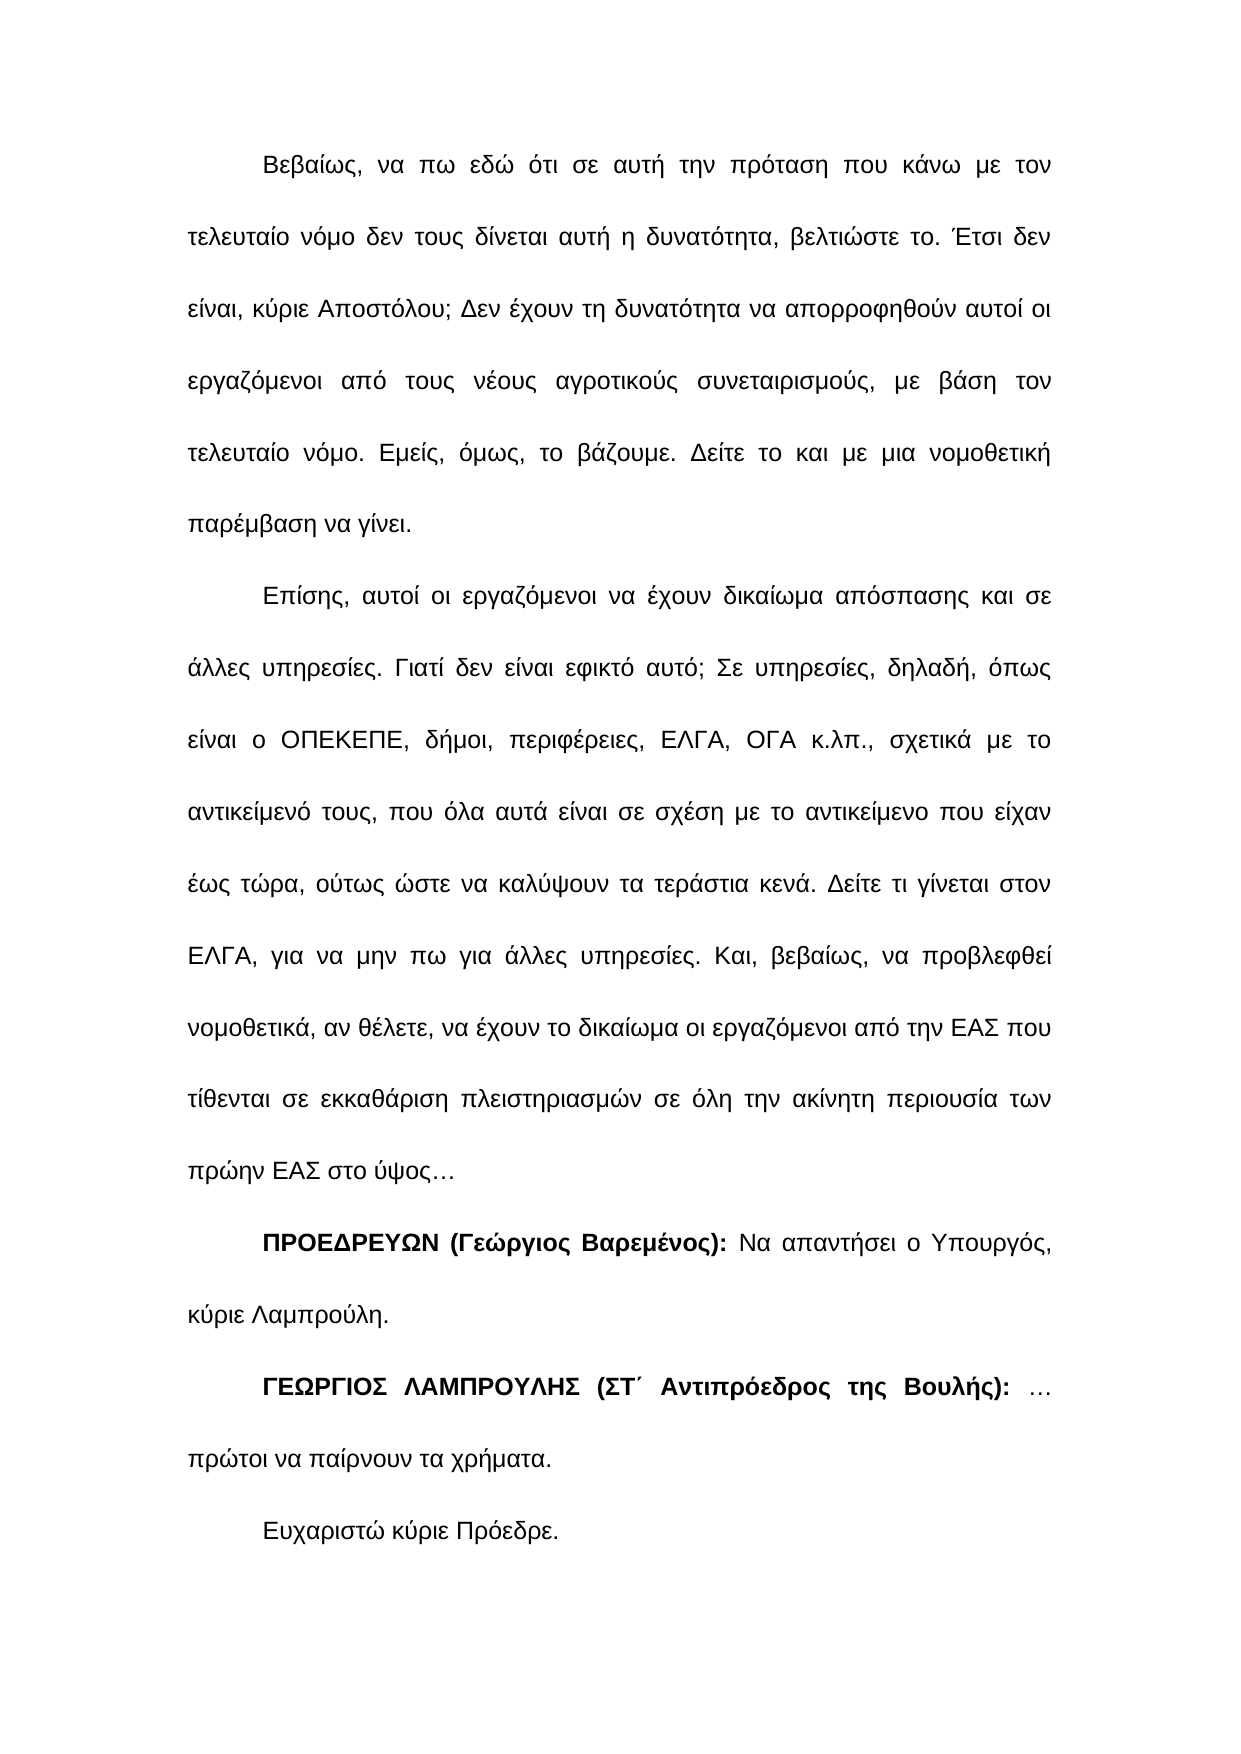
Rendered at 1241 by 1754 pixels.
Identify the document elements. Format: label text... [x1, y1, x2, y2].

text ΠΡΟΕΔΡΕΥΩΝ (Γεώργιος Βαρεμένος): Να απαντήσει ο Υπουργός, κύριε Λαμπρούλη. [187, 1228, 1053, 1329]
text Επίσης, αυτοί οι εργαζόμενοι να έχουν δικαίωμα απόσπασης και σε άλλες υπηρεσίες. Γιατί δεν είναι εφικτό αυτό; Σε υπηρεσίες, δηλαδή, όπως είναι ο ΟΠΕΚΕΠΕ, δήμοι, περιφέρειες, ΕΛΓΑ, ΟΓΑ κ.λπ., σχετικά με το αντικείμενό τους, που όλα αυτά είναι σε σχέση με το αντικείμενο που είχαν έως τώρα, ούτως ώστε να καλύψουν τα τεράστια κενά. Δείτε τι γίνεται στον ΕΛΓΑ, για να μην πω για άλλες υπηρεσίες. Και, βεβαίως, να προβλεφθεί νομοθετικά, αν θέλετε, να έχουν το δικαίωμα οι εργαζόμενοι από την ΕΑΣ που τίθενται σε εκκαθάριση πλειστηριασμών σε όλη την ακίνητη περιουσία των πρώην ΕΑΣ στο ύψος… [187, 581, 1053, 1185]
text ΓΕΩΡΓΙΟΣ ΛΑΜΠΡΟΥΛΗΣ (ΣΤ΄ Αντιπρόεδρος της Βουλής): …πρώτοι να παίρνουν τα χρήματα. [187, 1372, 1053, 1472]
text Ευχαριστώ κύριε Πρόεδρε. [187, 1516, 1053, 1544]
text Βεβαίως, να πω εδώ ότι σε αυτή την πρόταση που κάνω με τον τελευταίο νόμο δεν τους δίνεται αυτή η δυνατότητα, βελτιώστε το. Έτσι δεν είναι, κύριε Αποστόλου; Δεν έχουν τη δυνατότητα να απορροφηθούν αυτοί οι εργαζόμενοι από τους νέους αγροτικούς συνεταιρισμούς, με βάση τον τελευταίο νόμο. Εμείς, όμως, το βάζουμε. Δείτε το και με μια νομοθετική παρέμβαση να γίνει. [187, 150, 1053, 538]
